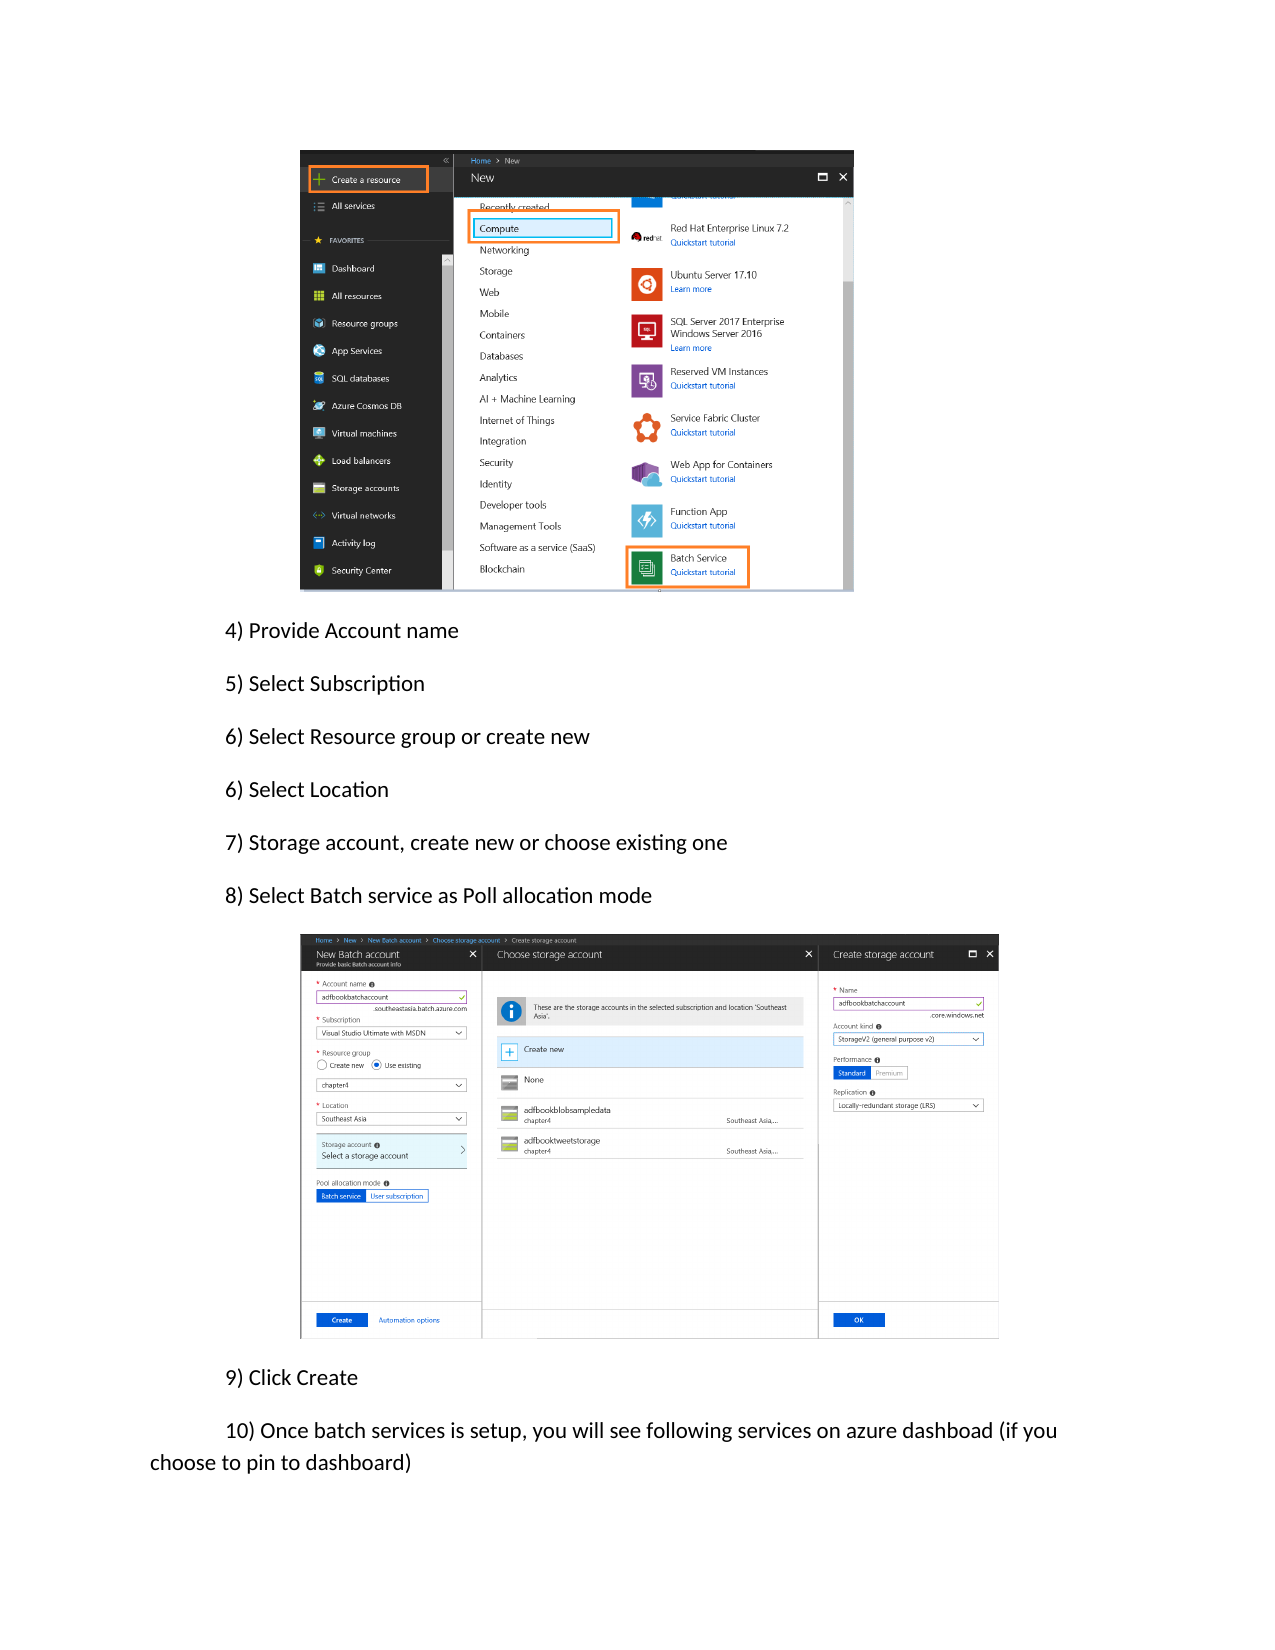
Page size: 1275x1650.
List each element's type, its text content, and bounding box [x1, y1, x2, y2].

text 9) Click Create [150, 1363, 1125, 1391]
picture [300, 150, 854, 592]
text 5) Select Subscription [150, 669, 1125, 697]
text 8) Select Batch service as Poll allocation mode [150, 881, 1125, 909]
text 7) Storage account, create new or choose existing one [150, 828, 1125, 856]
text 6) Select Resource group or create new [150, 722, 1125, 750]
text 10) Once batch services is setup, you will see following services on azure dashboad (if you choose to pin to dashboard) [150, 1416, 1125, 1476]
picture [300, 934, 999, 1339]
text 6) Select Location [150, 775, 1125, 803]
text 4) Provide Account name [150, 616, 1125, 644]
